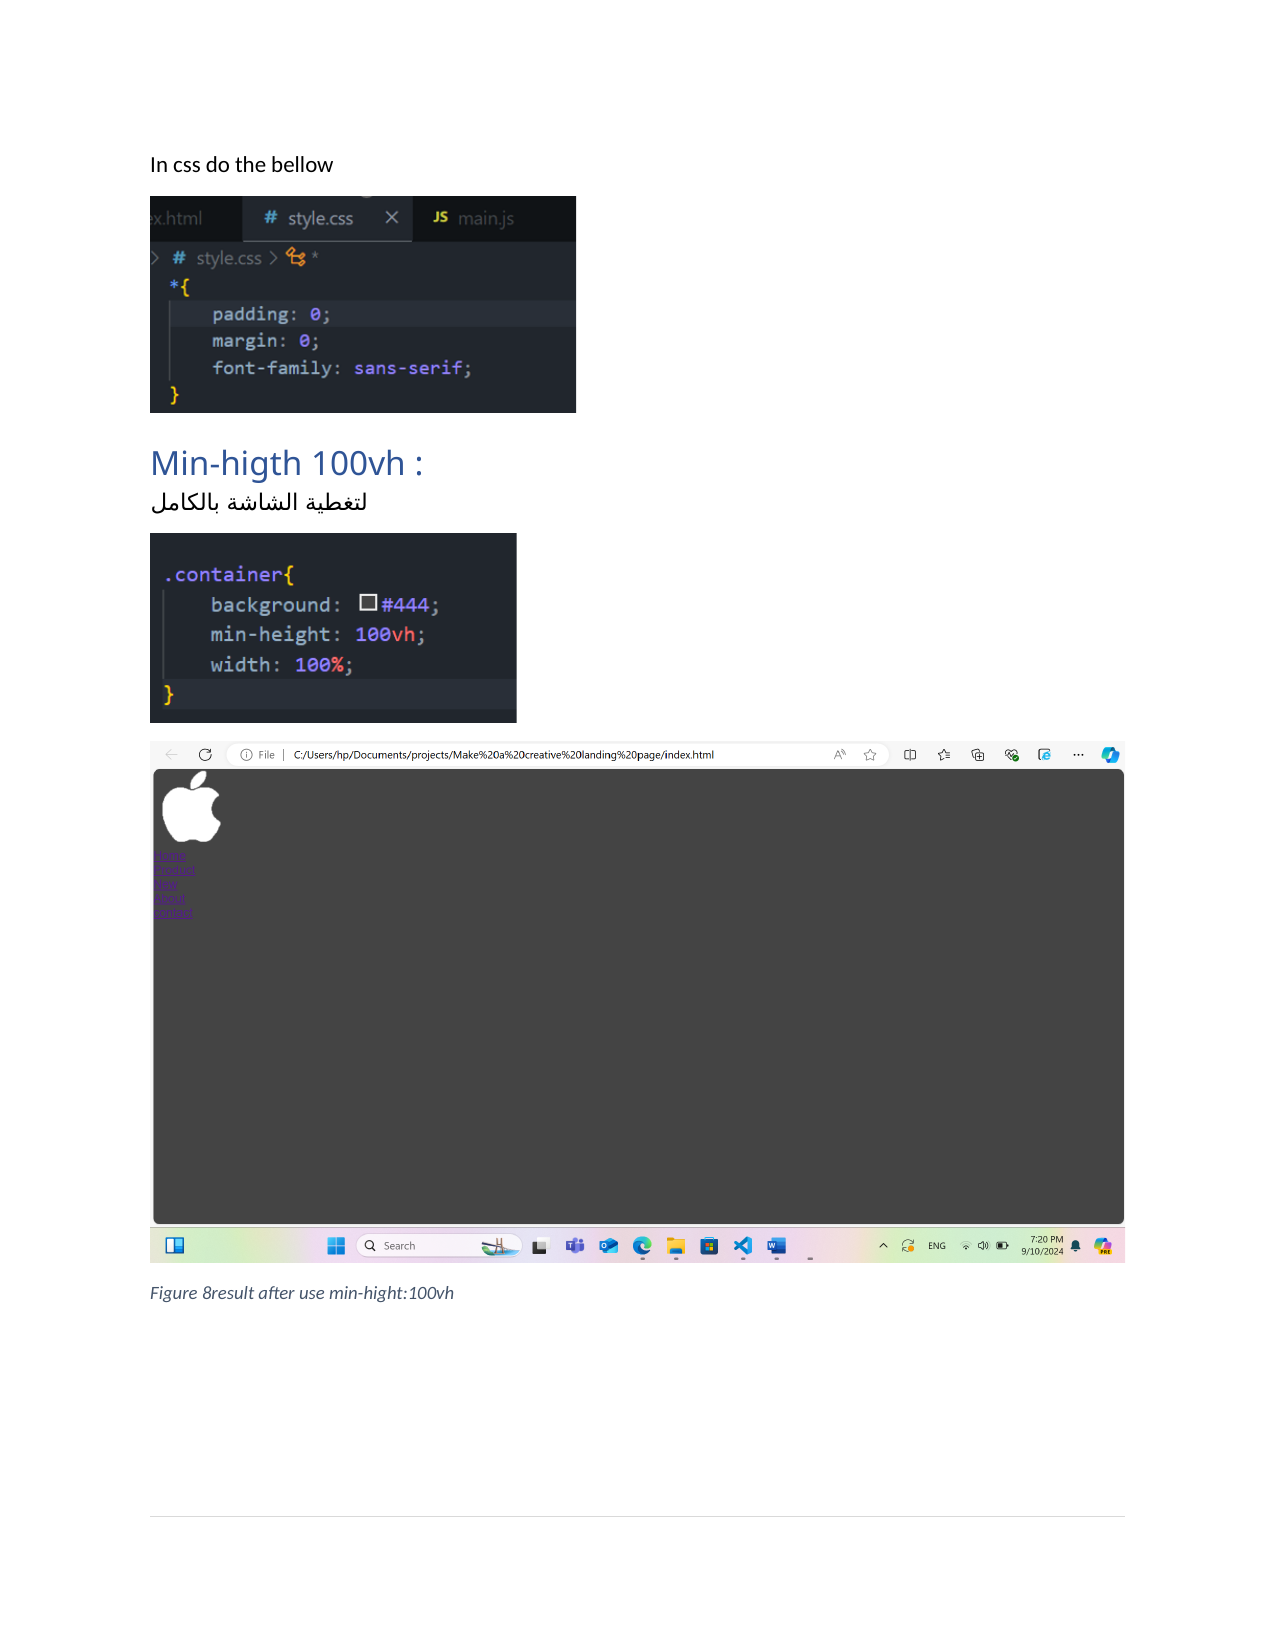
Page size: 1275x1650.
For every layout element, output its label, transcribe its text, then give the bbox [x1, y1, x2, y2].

text Figure 8result after use min-hight:100vh [150, 1282, 1125, 1304]
picture [150, 196, 577, 413]
picture [150, 741, 1125, 1263]
subtitle Min-higth 100vh : [150, 440, 1125, 485]
text لتغطية الشاشة بالكامل [150, 489, 1125, 515]
picture [150, 533, 517, 723]
text In css do the bellow [150, 150, 1125, 178]
